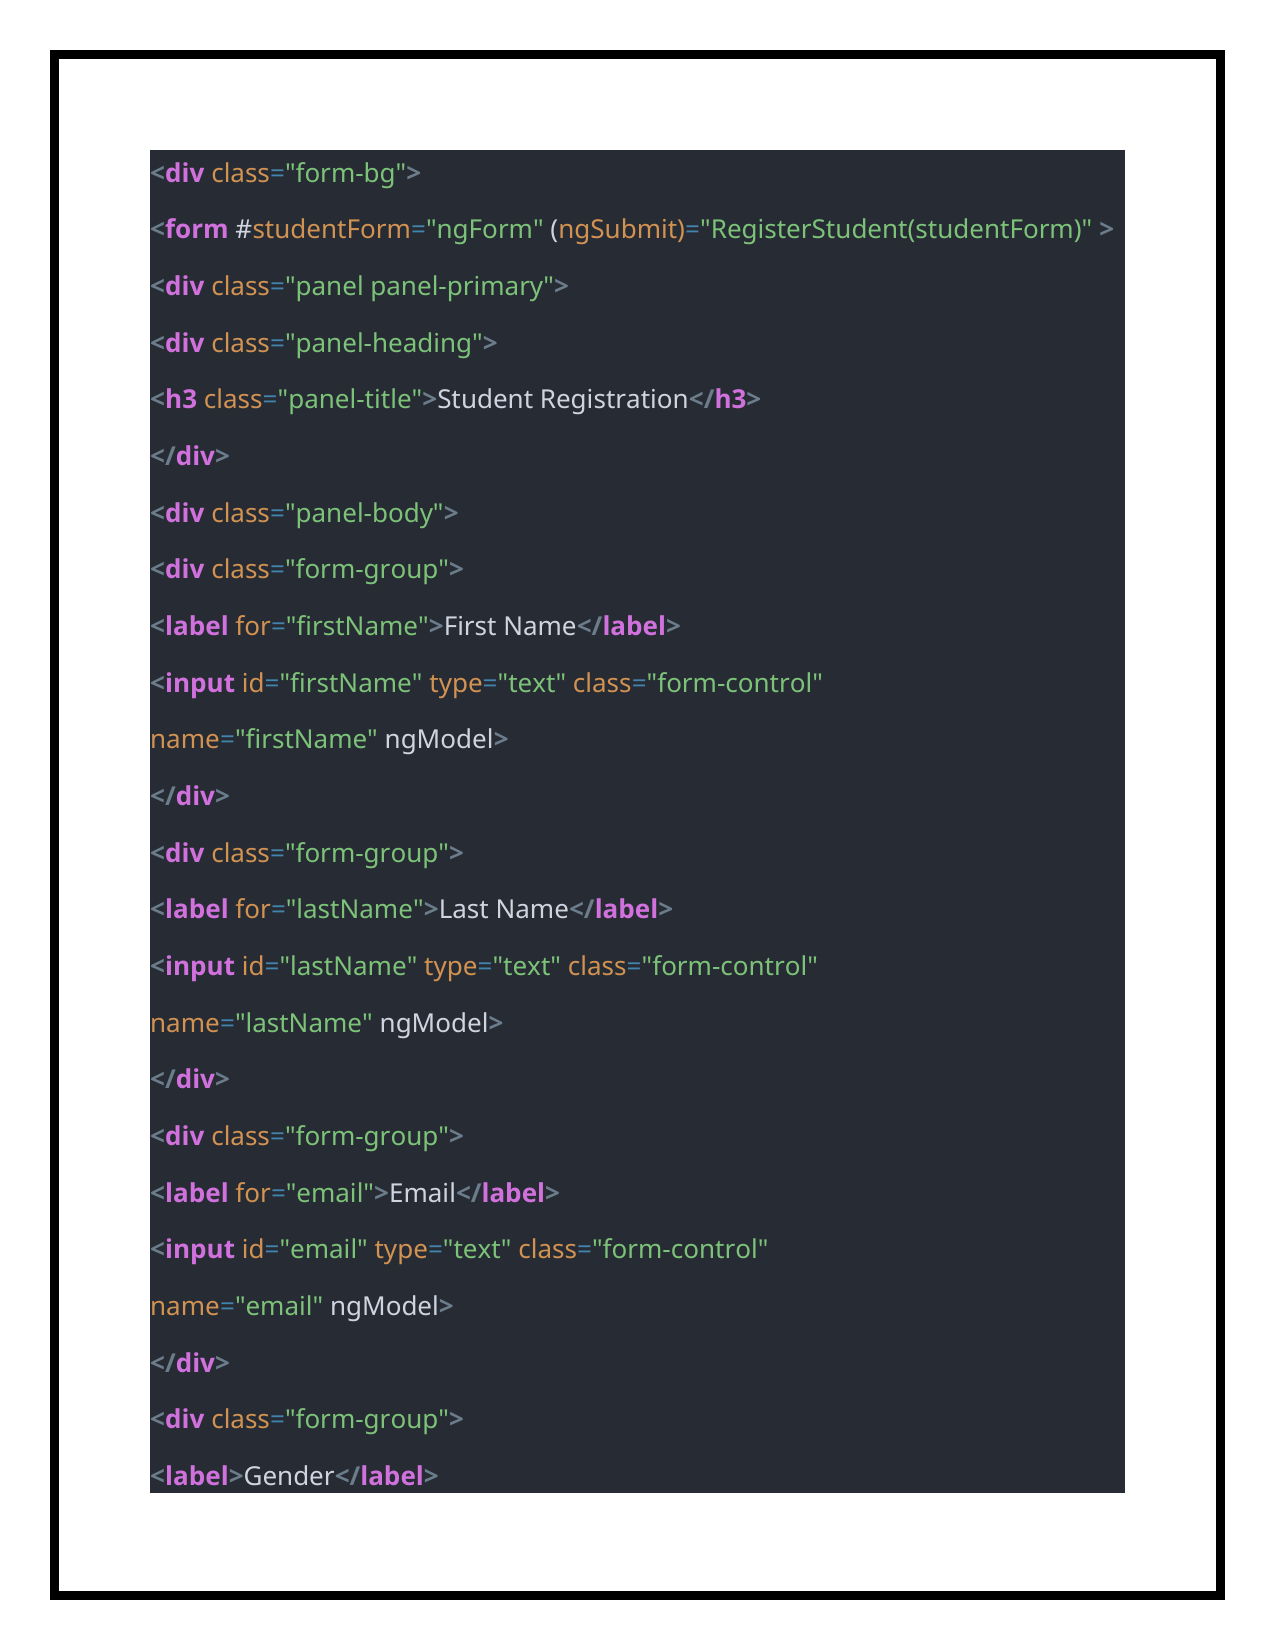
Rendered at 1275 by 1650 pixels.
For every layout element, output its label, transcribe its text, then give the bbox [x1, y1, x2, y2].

text name="firstName" ngModel> [150, 717, 1125, 757]
text <div class="panel-body"> [150, 490, 1125, 530]
text <label for="email">Email</label> [150, 1170, 1125, 1210]
text </div> [150, 433, 1125, 473]
text <label>Gender</label> [150, 1453, 1125, 1493]
text <div class="panel panel-primary"> [150, 263, 1125, 303]
text <div class="form-group"> [150, 547, 1125, 587]
text <div class="form-bg"> [150, 150, 1125, 190]
text </div> [150, 1057, 1125, 1097]
text <label for="lastName">Last Name</label> [150, 887, 1125, 927]
text <input id="lastName" type="text" class="form-control" [150, 943, 1125, 983]
text </div> [150, 1340, 1125, 1380]
text <input id="firstName" type="text" class="form-control" [150, 660, 1125, 700]
text name="lastName" ngModel> [150, 1000, 1125, 1040]
text name="email" ngModel> [150, 1283, 1125, 1323]
text <h3 class="panel-title">Student Registration</h3> [150, 377, 1125, 417]
text <div class="form-group"> [150, 1397, 1125, 1437]
text <div class="form-group"> [150, 1113, 1125, 1153]
text <div class="panel-heading"> [150, 320, 1125, 360]
text <label for="firstName">First Name</label> [150, 603, 1125, 643]
text <div class="form-group"> [150, 830, 1125, 870]
text </div> [150, 773, 1125, 813]
text <form #studentForm="ngForm" (ngSubmit)="RegisterStudent(studentForm)" > [150, 207, 1125, 247]
text <input id="email" type="text" class="form-control" [150, 1227, 1125, 1267]
